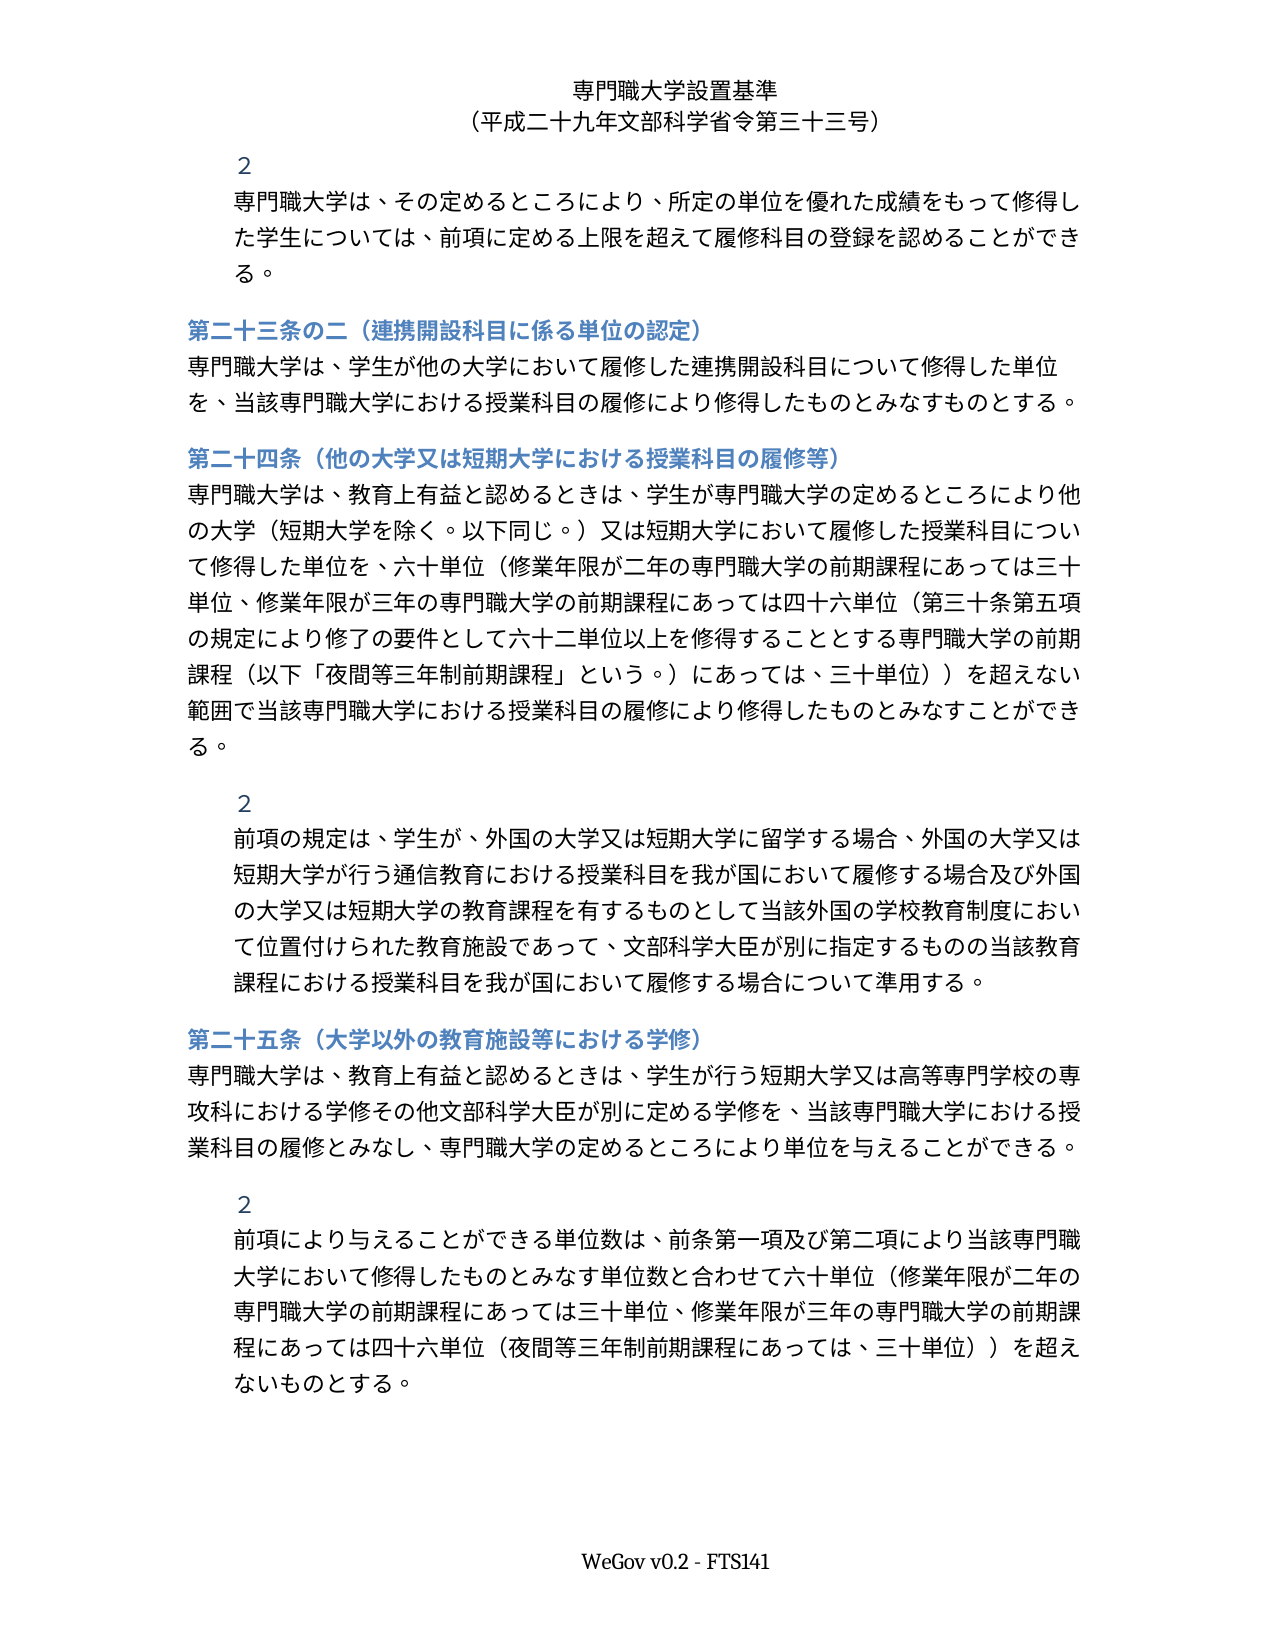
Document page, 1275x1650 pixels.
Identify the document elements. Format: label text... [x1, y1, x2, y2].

text 専門職大学は、教育上有益と認めるときは、学生が行う短期大学又は高等専門学校の専攻科における学修その他文部科学大臣が別に定める学修を、当該専門職大学における授業科目の履修とみなし、専門職大学の定めるところにより単位を与えることができる。 [187, 1060, 1087, 1163]
subtitle 第二十四条（他の大学又は短期大学における授業科目の履修等） [187, 443, 1087, 474]
subtitle ２ [233, 1188, 1087, 1220]
text 専門職大学は、学生が他の大学において履修した連携開設科目について修得した単位を、当該専門職大学における授業科目の履修により修得したものとみなすものとする。 [187, 351, 1087, 418]
subtitle 第二十五条（大学以外の教育施設等における学修） [187, 1024, 1087, 1055]
subtitle 第二十三条の二（連携開設科目に係る単位の認定） [187, 314, 1087, 346]
subtitle ２ [233, 150, 1087, 181]
text 専門職大学は、その定めるところにより、所定の単位を優れた成績をもって修得した学生については、前項に定める上限を超えて履修科目の登録を認めることができる。 [233, 186, 1087, 289]
text 前項の規定は、学生が、外国の大学又は短期大学に留学する場合、外国の大学又は短期大学が行う通信教育における授業科目を我が国において履修する場合及び外国の大学又は短期大学の教育課程を有するものとして当該外国の学校教育制度において位置付けられた教育施設であって、文部科学大臣が別に指定するものの当該教育課程における授業科目を我が国において履修する場合について準用する。 [233, 823, 1087, 998]
subtitle ２ [233, 787, 1087, 819]
text 前項により与えることができる単位数は、前条第一項及び第二項により当該専門職大学において修得したものとみなす単位数と合わせて六十単位（修業年限が二年の専門職大学の前期課程にあっては三十単位、修業年限が三年の専門職大学の前期課程にあっては四十六単位（夜間等三年制前期課程にあっては、三十単位））を超えないものとする。 [233, 1224, 1087, 1399]
